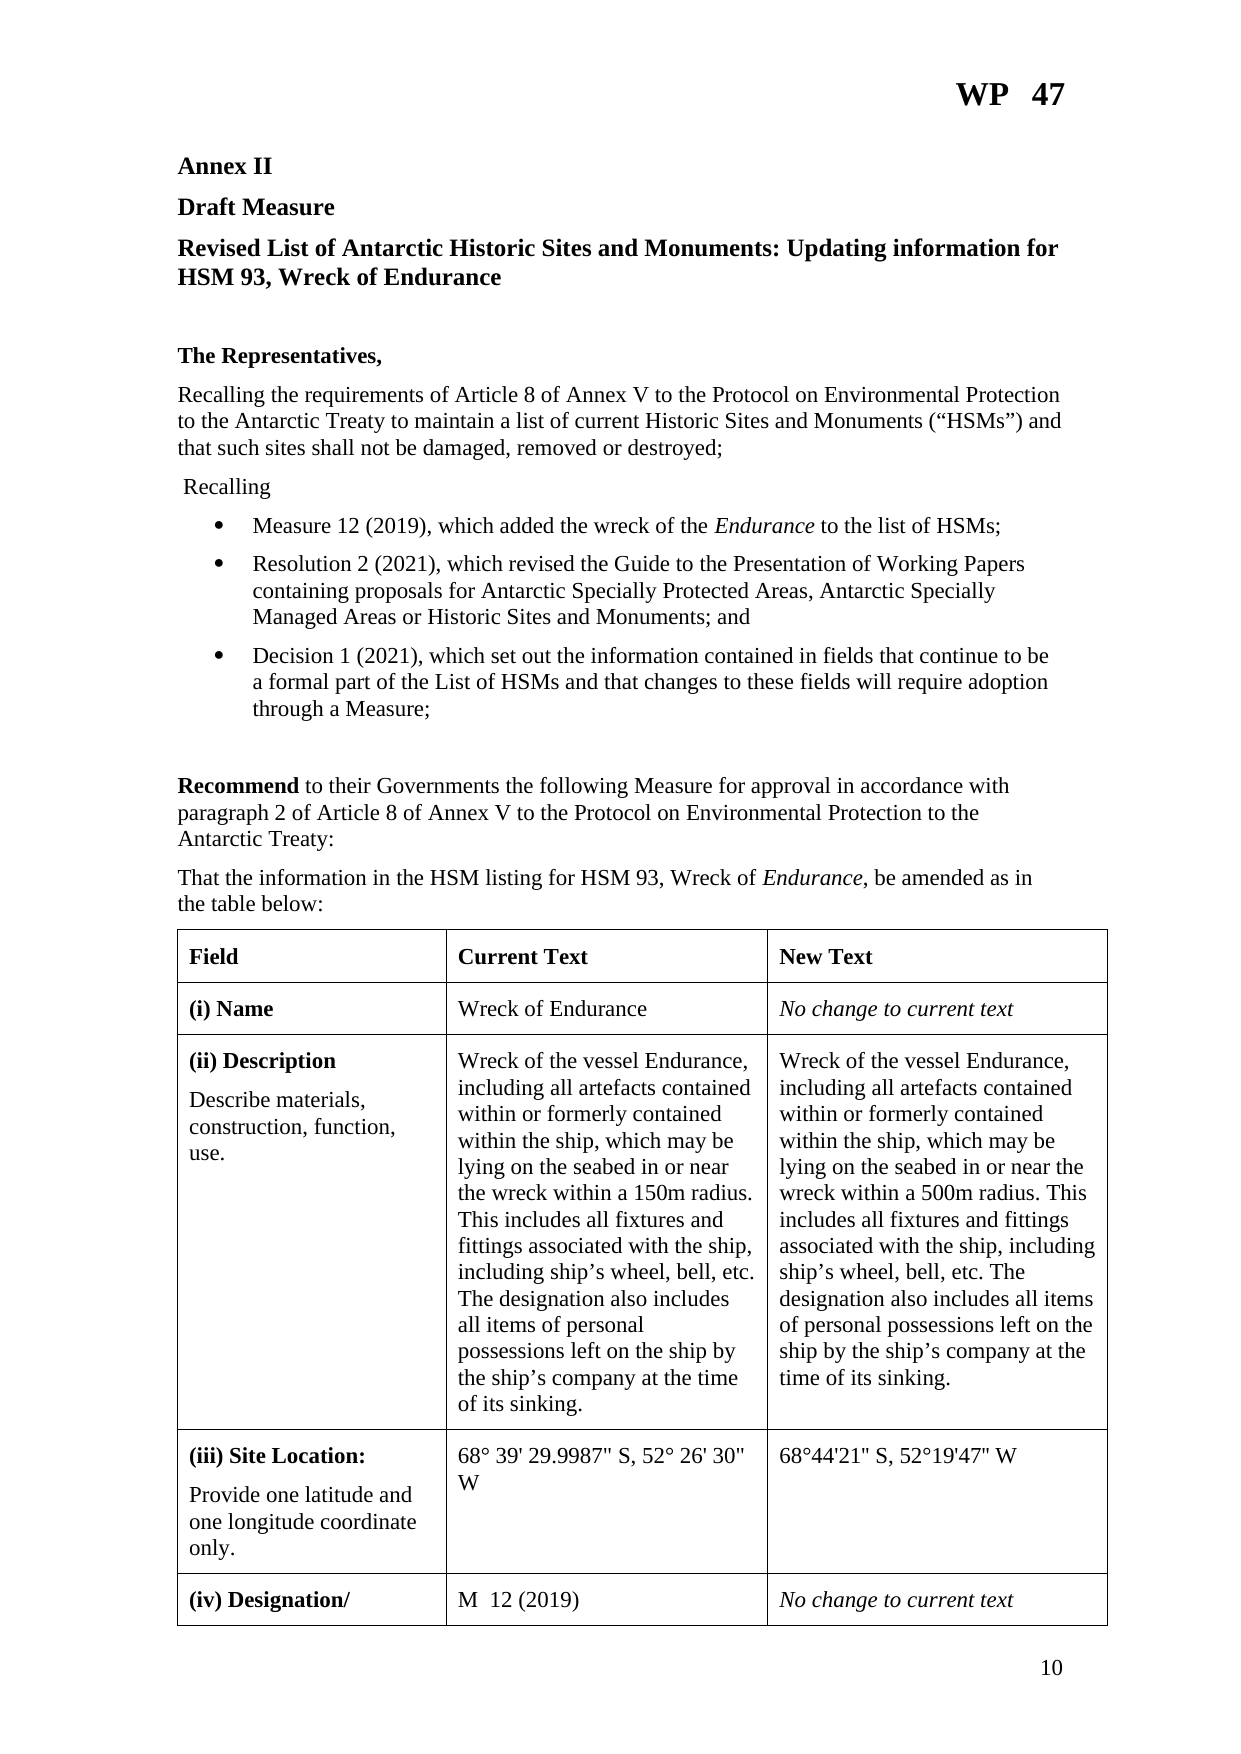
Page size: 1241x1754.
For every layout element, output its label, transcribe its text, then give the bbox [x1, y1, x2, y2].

table_header Current Text [447, 930, 767, 982]
text Draft Measure [177, 192, 1063, 221]
table_cell (iii) Site Location: Provide one latitude and one longitude coordinate only. [178, 1430, 446, 1573]
table_cell 68° 39' 29.9987" S, 52° 26' 30" W [447, 1430, 767, 1573]
text Annex II [177, 151, 1063, 180]
table_cell M 12 (2019) [447, 1574, 767, 1625]
table_cell Wreck of Endurance [447, 983, 767, 1034]
list Decision 1 (2021), which set out the information contained in fields that continue to be a formal part of the List of HSMs and that changes to these fields will require adoption through a Measure; [215, 642, 1063, 721]
table_cell No change to current text [768, 983, 1107, 1034]
table_header Field [178, 930, 446, 982]
table_cell Wreck of the vessel Endurance, including all artefacts contained within or formerly contained within the ship, which may be lying on the seabed in or near the wreck within a 150m radius. This includes all fixtures and fittings associated with the ship, including ship’s wheel, bell, etc. The designation also includes all items of personal possessions left on the ship by the ship’s company at the time of its sinking. [447, 1035, 767, 1429]
table_cell Wreck of the vessel Endurance, including all artefacts contained within or formerly contained within the ship, which may be lying on the seabed in or near the wreck within a 500m radius. This includes all fixtures and fittings associated with the ship, including ship’s wheel, bell, etc. The designation also includes all items of personal possessions left on the ship by the ship’s company at the time of its sinking. [768, 1035, 1107, 1429]
table_cell 68°44'21'' S, 52°19'47'' W [768, 1430, 1107, 1573]
text The Representatives, [177, 342, 1063, 369]
text Recommend to their Governments the following Measure for approval in accordance with paragraph 2 of Article 8 of Annex V to the Protocol on Environmental Protection to the Antarctic Treaty: [177, 772, 1063, 852]
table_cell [178, 1574, 446, 1625]
list Measure 12 (2019), which added the wreck of the Endurance to the list of HSMs; [215, 512, 1063, 538]
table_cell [768, 1574, 1107, 1625]
table_header New Text [768, 930, 1107, 982]
text Recalling [177, 473, 1063, 499]
table_cell (i) Name [178, 983, 446, 1034]
text Revised List of Antarctic Historic Sites and Monuments: Updating information for HSM 93, Wreck of Endurance [177, 233, 1063, 291]
table_cell (ii) Description Describe materials, construction, function, use. [178, 1035, 446, 1429]
text Recalling the requirements of Article 8 of Annex V to the Protocol on Environmental Protection to the Antarctic Treaty to maintain a list of current Historic Sites and Monuments (“HSMs”) and that such sites shall not be damaged, removed or destroyed; [177, 381, 1063, 460]
list Resolution 2 (2021), which revised the Guide to the Presentation of Working Papers containing proposals for Antarctic Specially Protected Areas, Antarctic Specially Managed Areas or Historic Sites and Monuments; and [215, 551, 1063, 629]
text That the information in the HSM listing for HSM 93, Wreck of Endurance, be amended as in the table below: [177, 864, 1063, 917]
